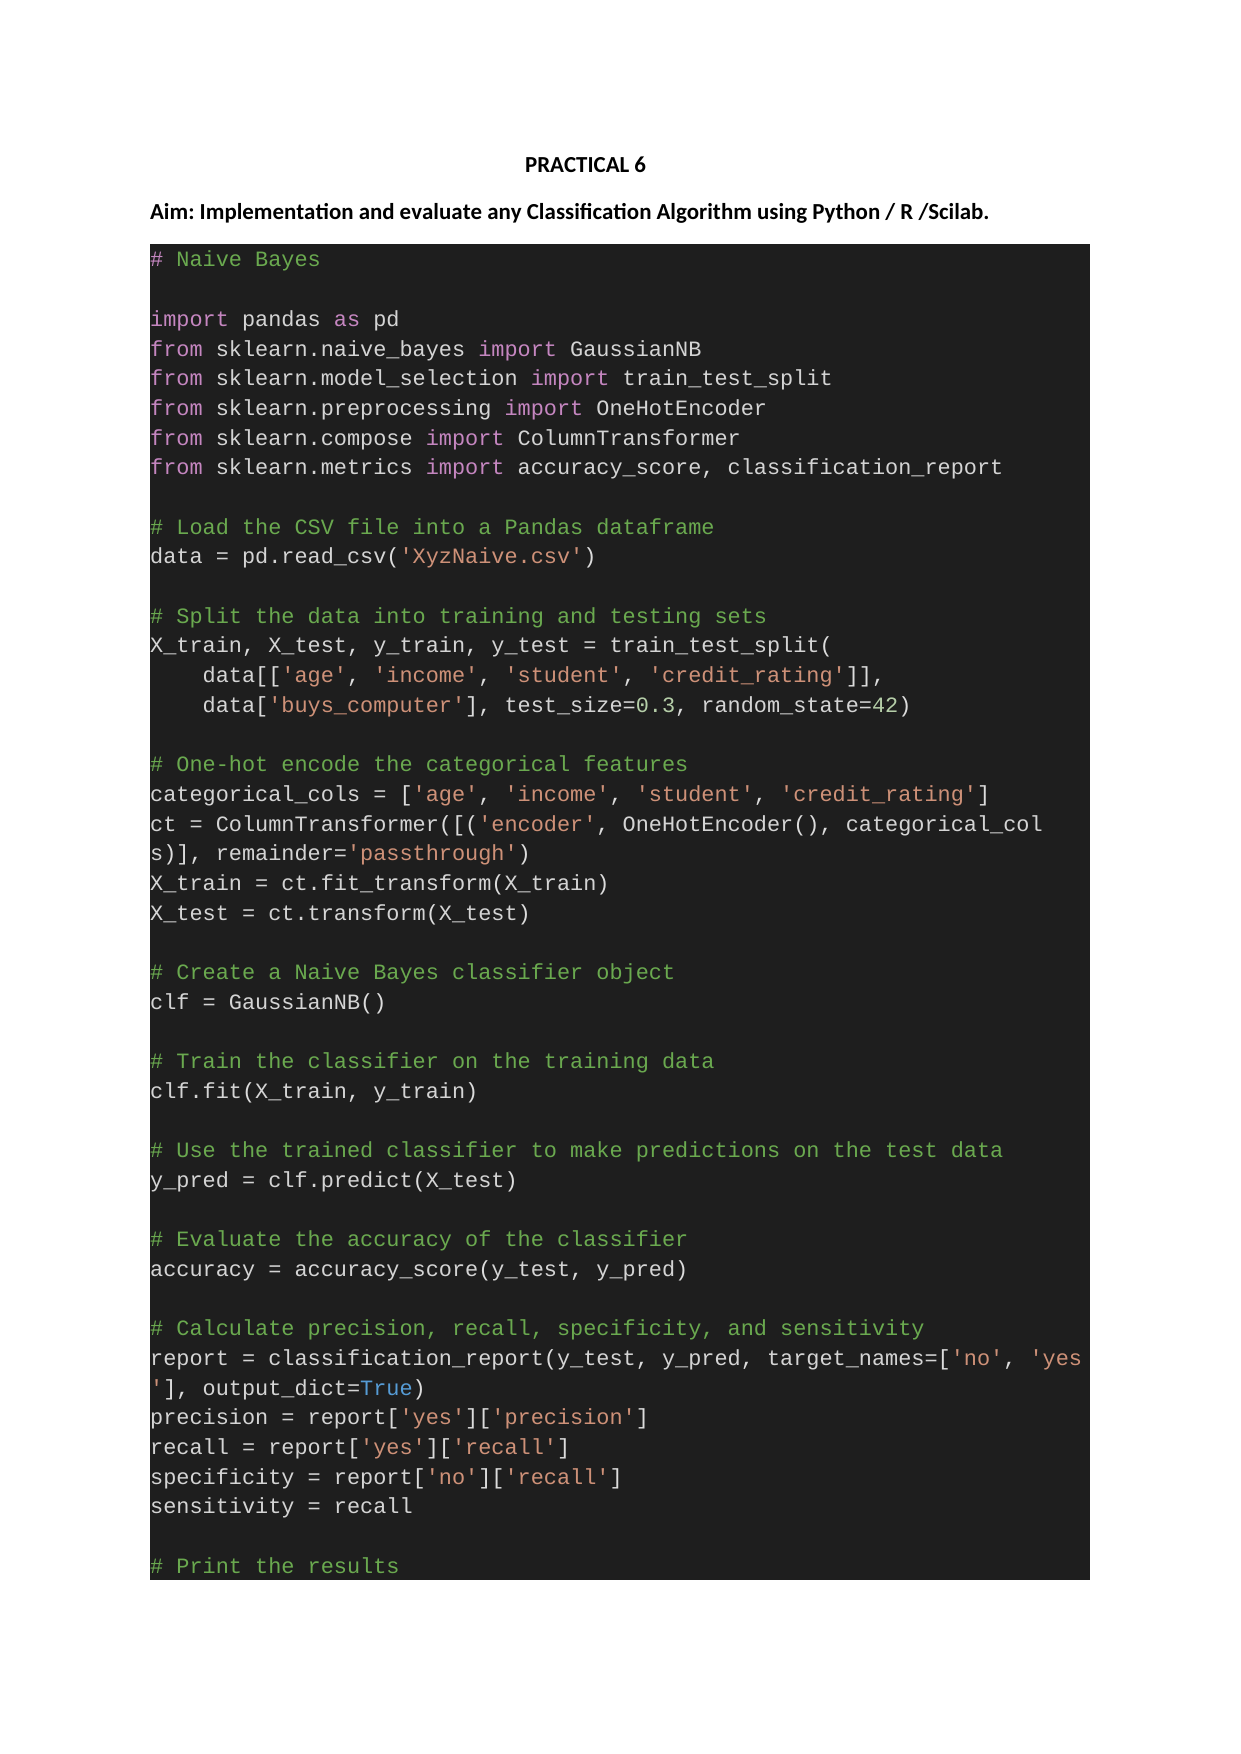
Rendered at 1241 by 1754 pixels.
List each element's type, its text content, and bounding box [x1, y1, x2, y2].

text from sklearn.model_selection import train_test_split [150, 362, 1090, 392]
text clf.fit(X_train, y_train) [150, 1075, 1090, 1105]
text # Calculate precision, recall, specificity, and sensitivity [150, 1312, 1090, 1342]
text # Print the results [150, 1550, 1090, 1580]
text data = pd.read_csv('XyzNaive.csv') [150, 541, 1090, 570]
text precision = report['yes']['precision'] [150, 1402, 1090, 1431]
text categorical_cols = ['age', 'income', 'student', 'credit_rating'] [150, 778, 1090, 808]
text # Split the data into training and testing sets [150, 600, 1090, 630]
text y_pred = clf.predict(X_test) [150, 1164, 1090, 1194]
text data[['age', 'income', 'student', 'credit_rating']], [150, 659, 1090, 689]
text ct = ColumnTransformer([('encoder', OneHotEncoder(), categorical_cols)], remainder='passthrough') [150, 808, 1090, 867]
text X_test = ct.transform(X_test) [150, 897, 1090, 927]
text # Evaluate the accuracy of the classifier [150, 1223, 1090, 1253]
text specificity = report['no']['recall'] [150, 1461, 1090, 1491]
text # Use the trained classifier to make predictions on the test data [150, 1134, 1090, 1164]
text X_train, X_test, y_train, y_test = train_test_split( [150, 630, 1090, 659]
text from sklearn.naive_bayes import GaussianNB [150, 333, 1090, 362]
text recall = report['yes']['recall'] [150, 1431, 1090, 1461]
text from sklearn.compose import ColumnTransformer [150, 422, 1090, 452]
text # One-hot encode the categorical features [150, 748, 1090, 778]
text Aim: Implementation and evaluate any Classification Algorithm using Python / R /Scilab. [150, 197, 1090, 225]
text import pandas as pd [150, 303, 1090, 333]
text from sklearn.metrics import accuracy_score, classification_report [150, 452, 1090, 481]
text # Train the classifier on the training data [150, 1045, 1090, 1075]
text from sklearn.preprocessing import OneHotEncoder [150, 392, 1090, 422]
text sensitivity = recall [150, 1491, 1090, 1520]
text # Load the CSV file into a Pandas dataframe [150, 511, 1090, 541]
text # Naive Bayes [150, 244, 1090, 273]
text clf = GaussianNB() [150, 986, 1090, 1016]
text X_train = ct.fit_transform(X_train) [150, 867, 1090, 897]
text report = classification_report(y_test, y_pred, target_names=['no', 'yes'], output_dict=True) [150, 1342, 1090, 1402]
text data['buys_computer'], test_size=0.3, random_state=42) [150, 689, 1090, 719]
text # Create a Naive Bayes classifier object [150, 956, 1090, 986]
text PRACTICAL 6 [450, 150, 1090, 178]
text accuracy = accuracy_score(y_test, y_pred) [150, 1253, 1090, 1283]
